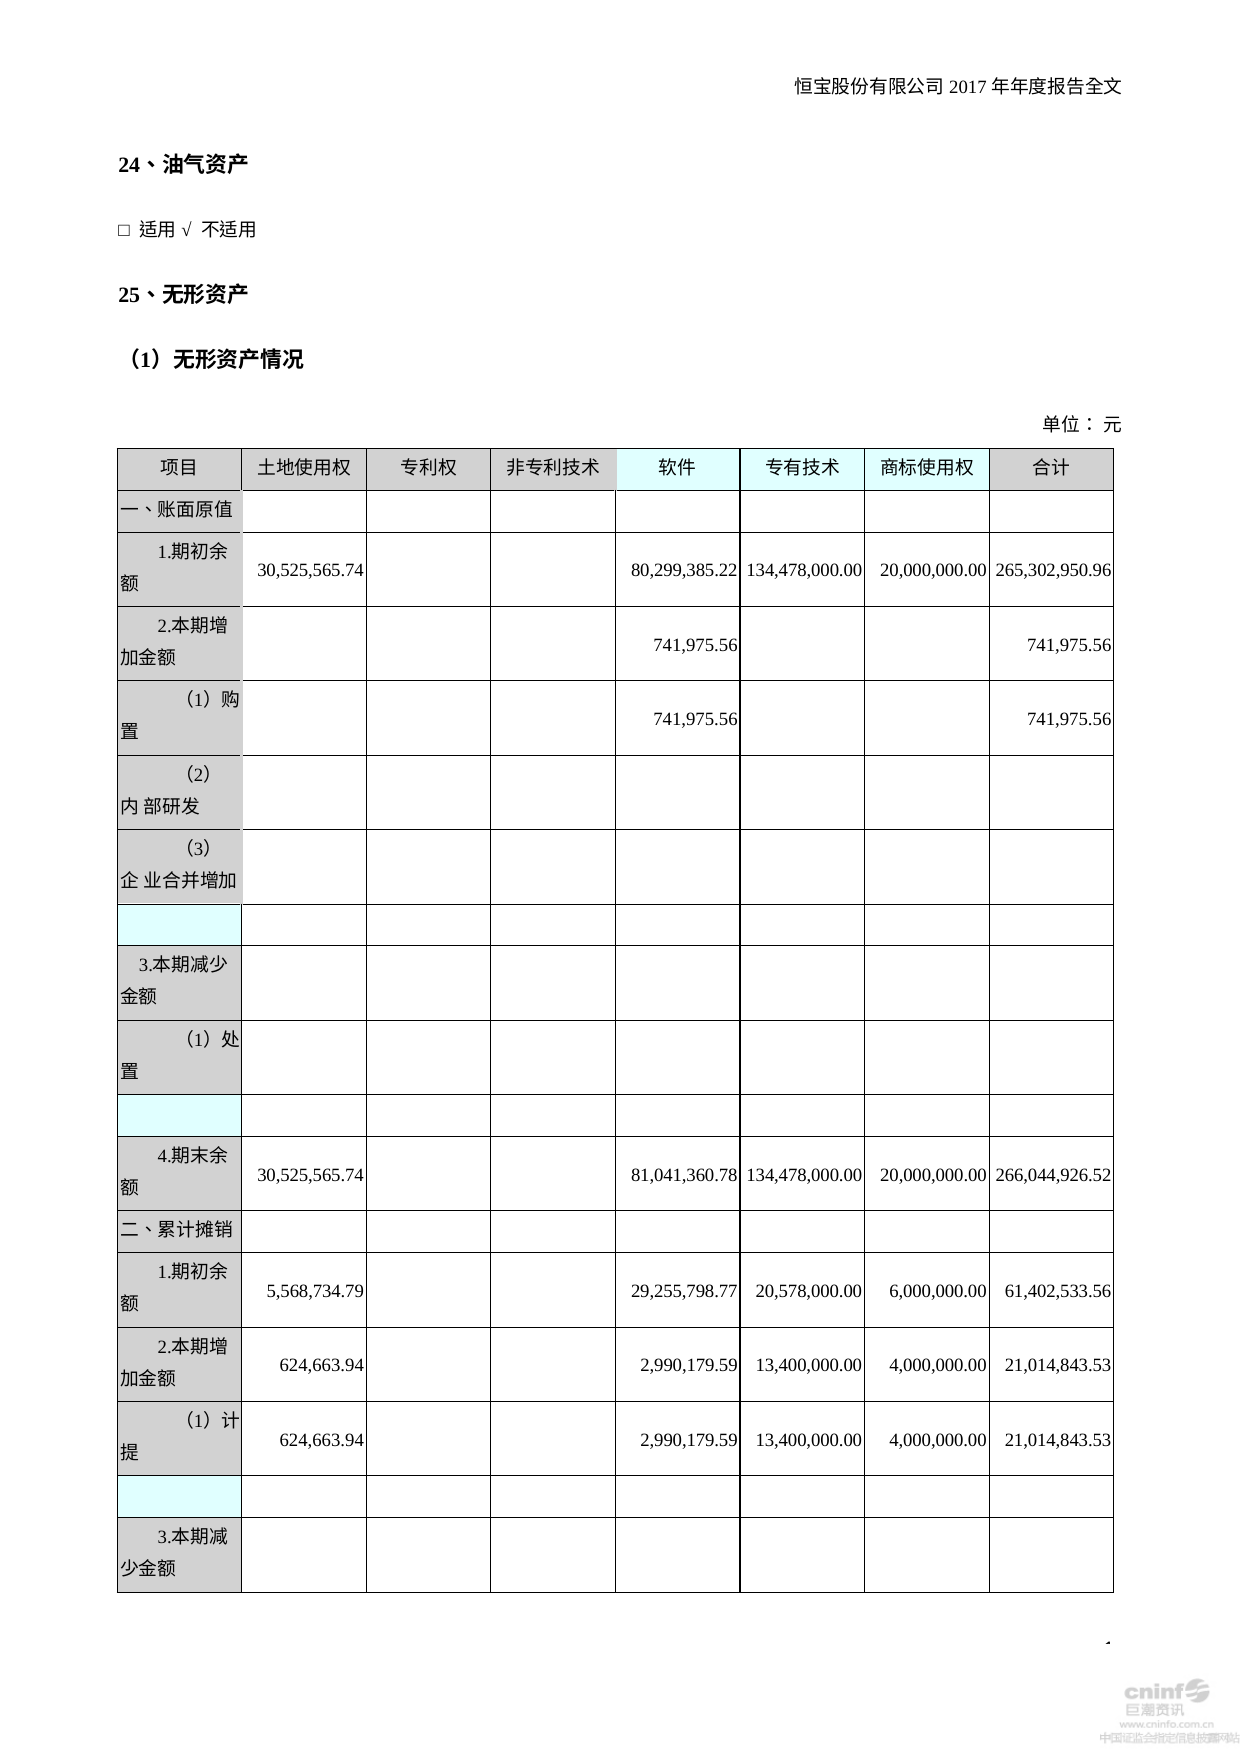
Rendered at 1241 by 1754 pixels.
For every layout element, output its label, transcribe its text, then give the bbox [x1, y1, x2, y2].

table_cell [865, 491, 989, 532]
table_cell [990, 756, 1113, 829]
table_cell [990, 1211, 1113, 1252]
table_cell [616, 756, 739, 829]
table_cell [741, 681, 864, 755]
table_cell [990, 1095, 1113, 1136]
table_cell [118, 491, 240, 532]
picture [1099, 1673, 1241, 1754]
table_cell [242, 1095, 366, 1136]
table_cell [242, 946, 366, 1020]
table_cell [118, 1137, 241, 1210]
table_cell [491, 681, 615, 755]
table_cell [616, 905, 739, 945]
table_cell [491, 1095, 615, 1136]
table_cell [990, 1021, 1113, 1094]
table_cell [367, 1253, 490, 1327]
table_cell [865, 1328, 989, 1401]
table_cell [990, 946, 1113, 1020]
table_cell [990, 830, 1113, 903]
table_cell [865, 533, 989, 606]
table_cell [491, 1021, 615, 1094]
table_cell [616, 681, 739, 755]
subtitle 25、无形资产 [118, 279, 1240, 308]
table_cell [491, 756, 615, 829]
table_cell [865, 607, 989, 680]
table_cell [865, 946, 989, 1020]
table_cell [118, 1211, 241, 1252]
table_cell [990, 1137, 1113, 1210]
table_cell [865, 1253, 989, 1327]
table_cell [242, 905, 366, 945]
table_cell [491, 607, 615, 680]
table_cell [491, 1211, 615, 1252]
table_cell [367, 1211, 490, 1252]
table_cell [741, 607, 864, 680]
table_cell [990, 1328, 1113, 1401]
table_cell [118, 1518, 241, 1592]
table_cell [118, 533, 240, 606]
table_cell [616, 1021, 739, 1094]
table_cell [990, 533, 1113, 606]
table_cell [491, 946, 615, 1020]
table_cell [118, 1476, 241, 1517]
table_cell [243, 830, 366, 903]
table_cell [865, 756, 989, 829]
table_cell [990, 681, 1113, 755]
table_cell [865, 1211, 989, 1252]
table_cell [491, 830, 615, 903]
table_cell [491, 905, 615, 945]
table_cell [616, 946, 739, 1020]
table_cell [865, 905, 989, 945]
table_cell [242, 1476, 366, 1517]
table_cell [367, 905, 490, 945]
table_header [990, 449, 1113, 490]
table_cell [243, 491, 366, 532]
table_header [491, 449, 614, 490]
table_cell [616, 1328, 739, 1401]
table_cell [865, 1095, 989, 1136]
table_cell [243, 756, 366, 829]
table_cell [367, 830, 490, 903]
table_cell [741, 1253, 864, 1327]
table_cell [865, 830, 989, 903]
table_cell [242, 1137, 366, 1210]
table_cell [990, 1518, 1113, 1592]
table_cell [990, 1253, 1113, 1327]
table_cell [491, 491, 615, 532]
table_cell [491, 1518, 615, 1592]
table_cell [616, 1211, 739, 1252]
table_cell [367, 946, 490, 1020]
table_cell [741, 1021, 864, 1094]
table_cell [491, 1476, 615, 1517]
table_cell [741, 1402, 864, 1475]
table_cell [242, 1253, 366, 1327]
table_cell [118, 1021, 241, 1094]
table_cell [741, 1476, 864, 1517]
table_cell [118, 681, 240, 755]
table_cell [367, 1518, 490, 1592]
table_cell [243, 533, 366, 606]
subtitle 24、油气资产 [118, 149, 1240, 179]
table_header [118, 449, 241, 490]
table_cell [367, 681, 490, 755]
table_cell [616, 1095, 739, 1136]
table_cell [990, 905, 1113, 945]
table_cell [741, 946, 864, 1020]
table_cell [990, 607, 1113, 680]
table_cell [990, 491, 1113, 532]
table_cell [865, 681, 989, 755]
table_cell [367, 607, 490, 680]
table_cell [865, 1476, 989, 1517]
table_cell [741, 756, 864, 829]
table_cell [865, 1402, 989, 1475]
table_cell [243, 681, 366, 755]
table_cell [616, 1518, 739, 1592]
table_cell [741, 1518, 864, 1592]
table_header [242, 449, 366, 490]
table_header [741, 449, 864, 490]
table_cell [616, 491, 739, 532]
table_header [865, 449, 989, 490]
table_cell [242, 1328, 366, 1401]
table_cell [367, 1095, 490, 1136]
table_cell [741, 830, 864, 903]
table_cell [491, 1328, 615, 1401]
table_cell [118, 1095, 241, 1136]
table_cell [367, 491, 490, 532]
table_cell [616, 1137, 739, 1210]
subtitle （1）无形资产情况 [118, 343, 1240, 373]
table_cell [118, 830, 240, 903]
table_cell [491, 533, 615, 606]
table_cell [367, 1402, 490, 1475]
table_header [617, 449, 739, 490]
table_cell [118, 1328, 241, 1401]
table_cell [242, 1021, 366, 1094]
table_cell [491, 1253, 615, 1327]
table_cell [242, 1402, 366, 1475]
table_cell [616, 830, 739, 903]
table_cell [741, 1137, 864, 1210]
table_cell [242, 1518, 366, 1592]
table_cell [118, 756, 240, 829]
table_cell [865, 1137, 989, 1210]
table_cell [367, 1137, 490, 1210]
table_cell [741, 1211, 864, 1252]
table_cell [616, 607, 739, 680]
text □ 适用 √ 不适用 [118, 217, 1240, 242]
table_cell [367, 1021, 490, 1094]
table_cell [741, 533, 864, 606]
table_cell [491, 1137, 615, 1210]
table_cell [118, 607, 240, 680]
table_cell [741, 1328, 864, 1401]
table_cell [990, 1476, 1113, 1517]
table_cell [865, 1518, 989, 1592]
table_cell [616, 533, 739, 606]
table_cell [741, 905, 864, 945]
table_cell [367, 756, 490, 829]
text 单位： 元 [102, 411, 1122, 436]
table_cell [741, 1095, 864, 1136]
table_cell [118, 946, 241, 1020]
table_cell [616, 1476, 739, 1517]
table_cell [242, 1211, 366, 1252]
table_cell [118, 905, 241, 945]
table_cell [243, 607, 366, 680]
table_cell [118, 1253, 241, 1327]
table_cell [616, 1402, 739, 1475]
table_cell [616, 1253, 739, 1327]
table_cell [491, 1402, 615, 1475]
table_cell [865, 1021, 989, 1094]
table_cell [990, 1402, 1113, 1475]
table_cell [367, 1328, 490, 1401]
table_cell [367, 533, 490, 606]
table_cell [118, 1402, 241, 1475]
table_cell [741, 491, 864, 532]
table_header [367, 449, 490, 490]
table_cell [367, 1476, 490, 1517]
